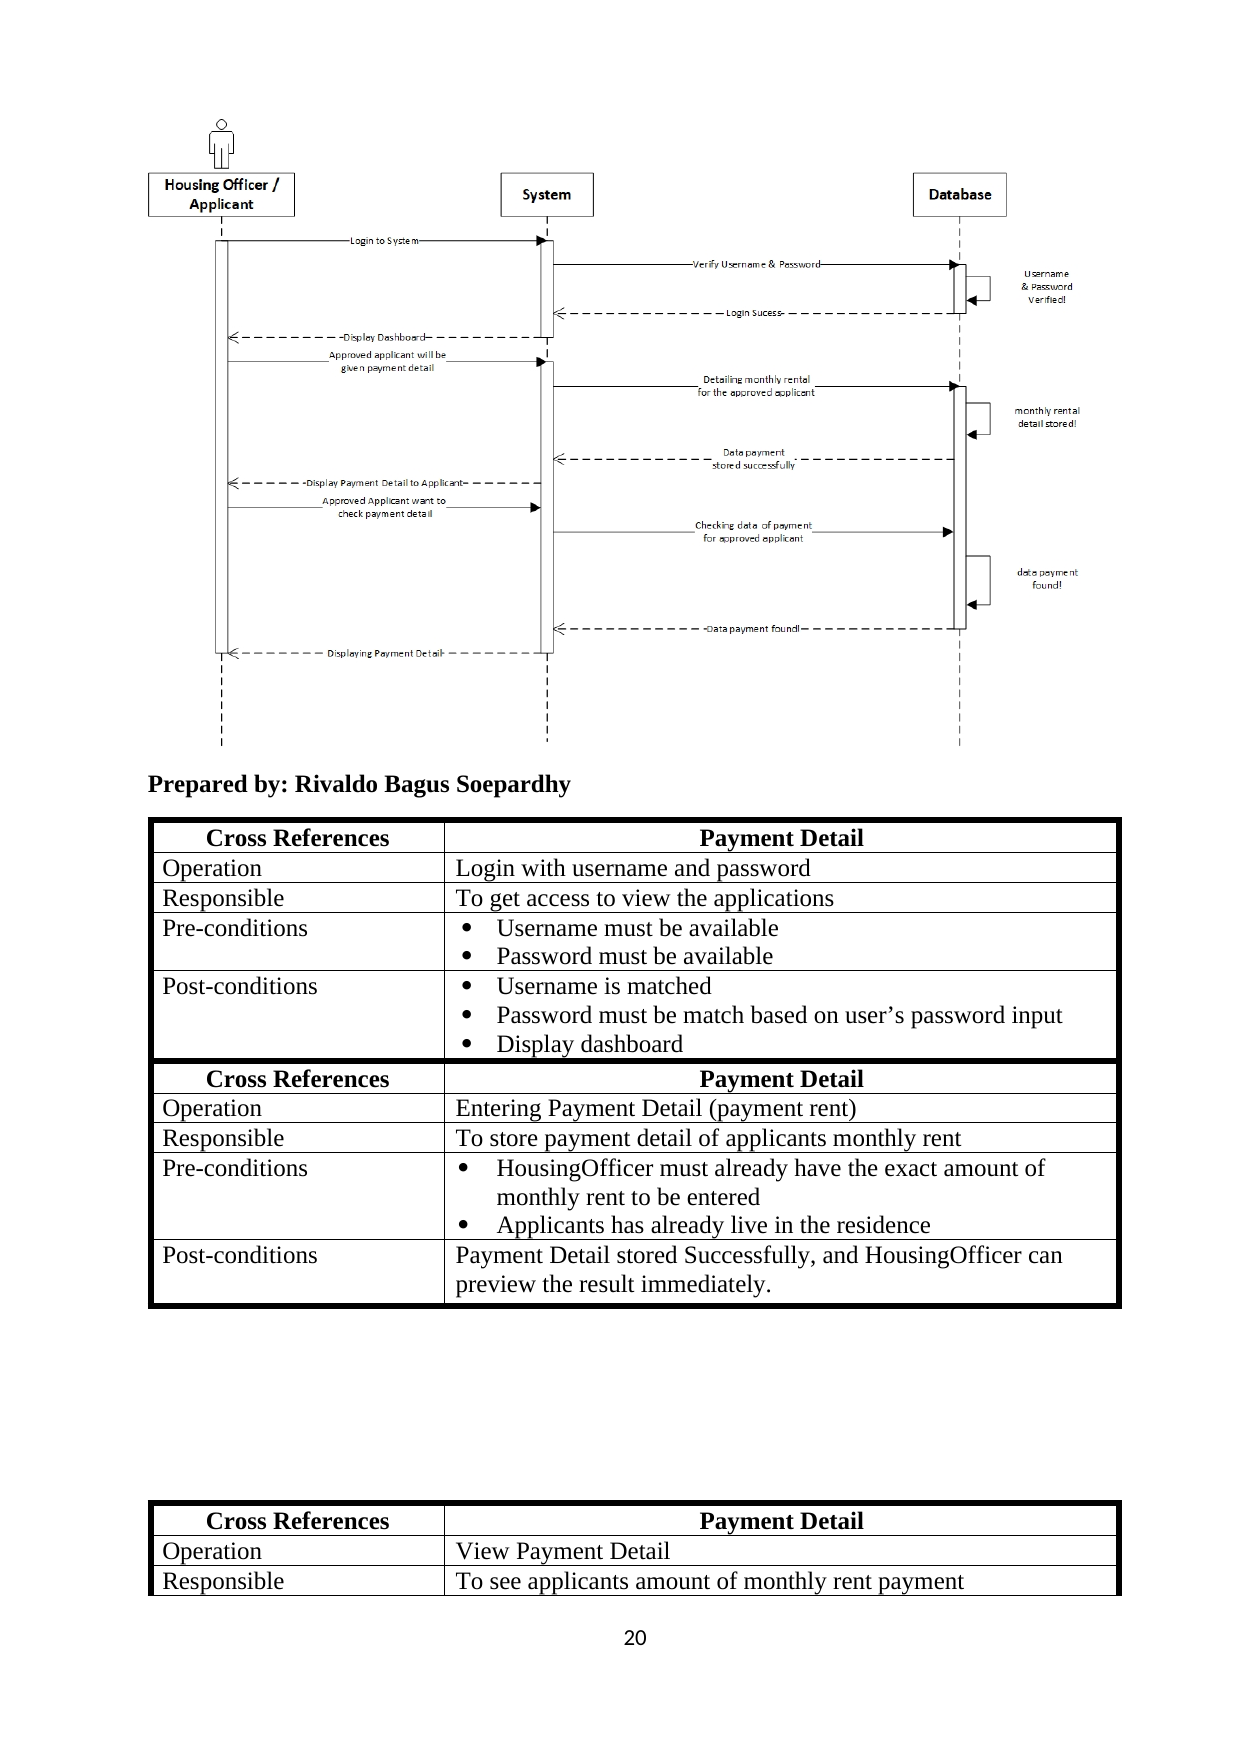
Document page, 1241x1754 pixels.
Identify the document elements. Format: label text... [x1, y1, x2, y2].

table_cell Pre-conditions [154, 913, 444, 970]
table_cell To see applicants amount of monthly rent payment [445, 1566, 1116, 1594]
table_cell Operation [154, 853, 444, 882]
table_header Cross References [154, 1506, 444, 1535]
table_cell Operation [154, 1536, 444, 1565]
table_cell HousingOfficer must already have the exact amount of monthly rent to be entered Applicants has already live in the residence [445, 1153, 1116, 1239]
table_cell Payment Detail [445, 1064, 1116, 1092]
text Prepared by: Rivaldo Bagus Soepardhy [148, 769, 1122, 798]
table_cell Responsible [154, 883, 444, 912]
table_cell Login with username and password [445, 853, 1116, 882]
table_header Payment Detail [445, 1506, 1116, 1535]
table_cell Responsible [154, 1123, 444, 1152]
table_header Payment Detail [445, 823, 1116, 852]
table_header Cross References [154, 823, 444, 852]
table_cell Username is matched Password must be match based on user’s password input Display dashboard [445, 971, 1116, 1057]
table_cell Username must be available Password must be available [445, 913, 1116, 970]
picture [147, 118, 1088, 751]
table_cell Pre-conditions [154, 1153, 444, 1239]
table_cell View Payment Detail [445, 1536, 1116, 1565]
table_cell Operation [154, 1094, 444, 1122]
table_cell To get access to view the applications [445, 883, 1116, 912]
table_cell Payment Detail stored Successfully, and HousingOfficer can preview the result immediately. [445, 1240, 1116, 1303]
table_cell Post-conditions [154, 971, 444, 1057]
table_cell Responsible [154, 1566, 444, 1594]
table_cell Entering Payment Detail (payment rent) [445, 1094, 1116, 1122]
table_cell To store payment detail of applicants monthly rent [445, 1123, 1116, 1152]
table_cell Post-conditions [154, 1240, 444, 1303]
table_cell Cross References [154, 1064, 444, 1092]
